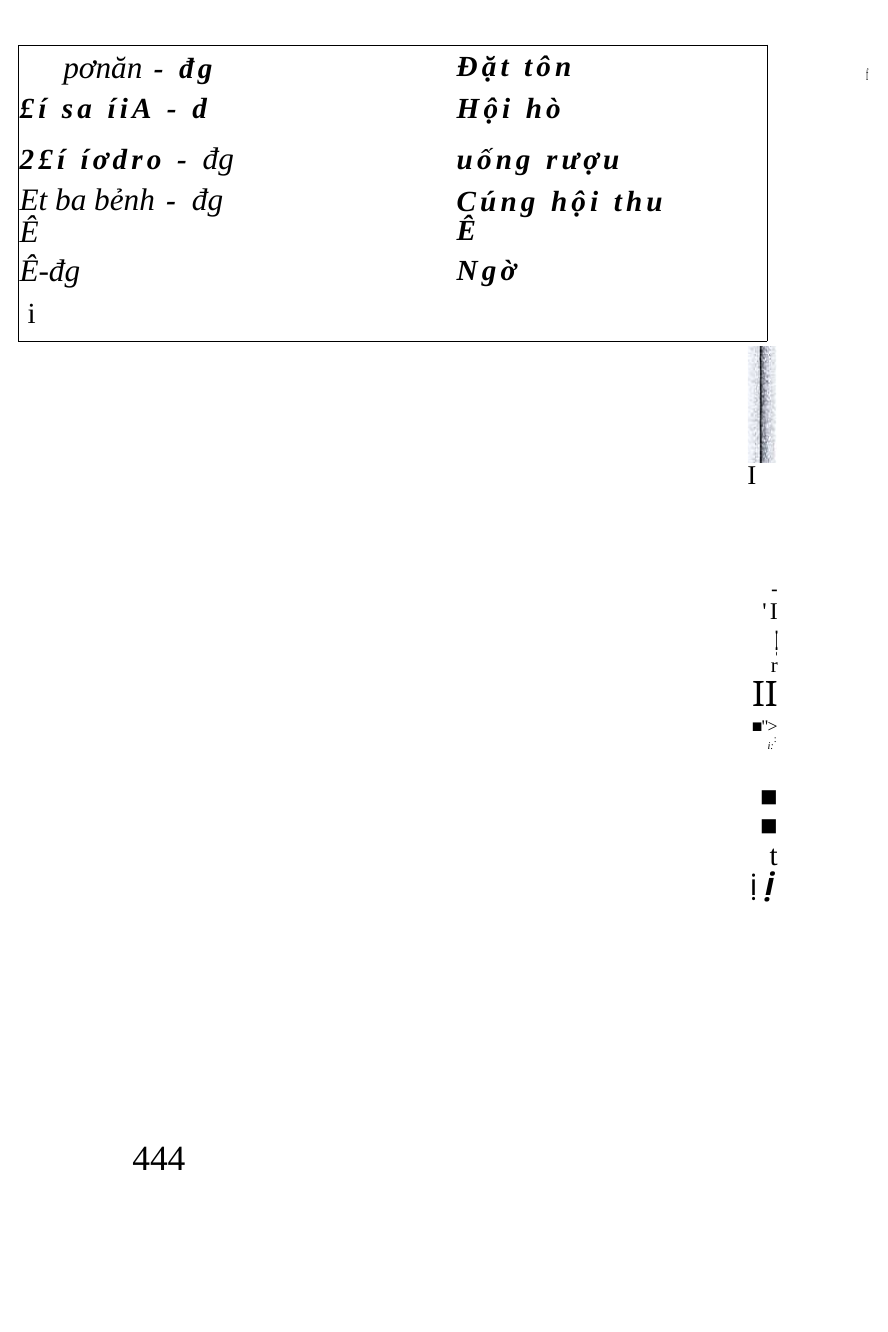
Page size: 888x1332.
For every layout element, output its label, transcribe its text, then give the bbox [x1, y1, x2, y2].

picture [747, 346, 777, 463]
table_header Đặt tôn [347, 54, 767, 95]
table_cell 2£í íơdro - đg [19, 134, 347, 175]
table_cell Ê [19, 217, 347, 257]
table_cell Ê-đg [19, 257, 347, 300]
table_header pơnăn - đg [19, 54, 347, 95]
table_cell £í sa íiA - d [19, 95, 347, 134]
table_cell uống rượu [347, 134, 767, 175]
table_cell Hội hò [347, 95, 767, 134]
text i [27, 300, 758, 329]
table_cell Ê [347, 217, 767, 257]
table_cell Ngờ [347, 257, 767, 300]
table_cell Et ba bẻnh - đg [19, 175, 347, 217]
table_cell Cúng hội thu [347, 175, 767, 217]
